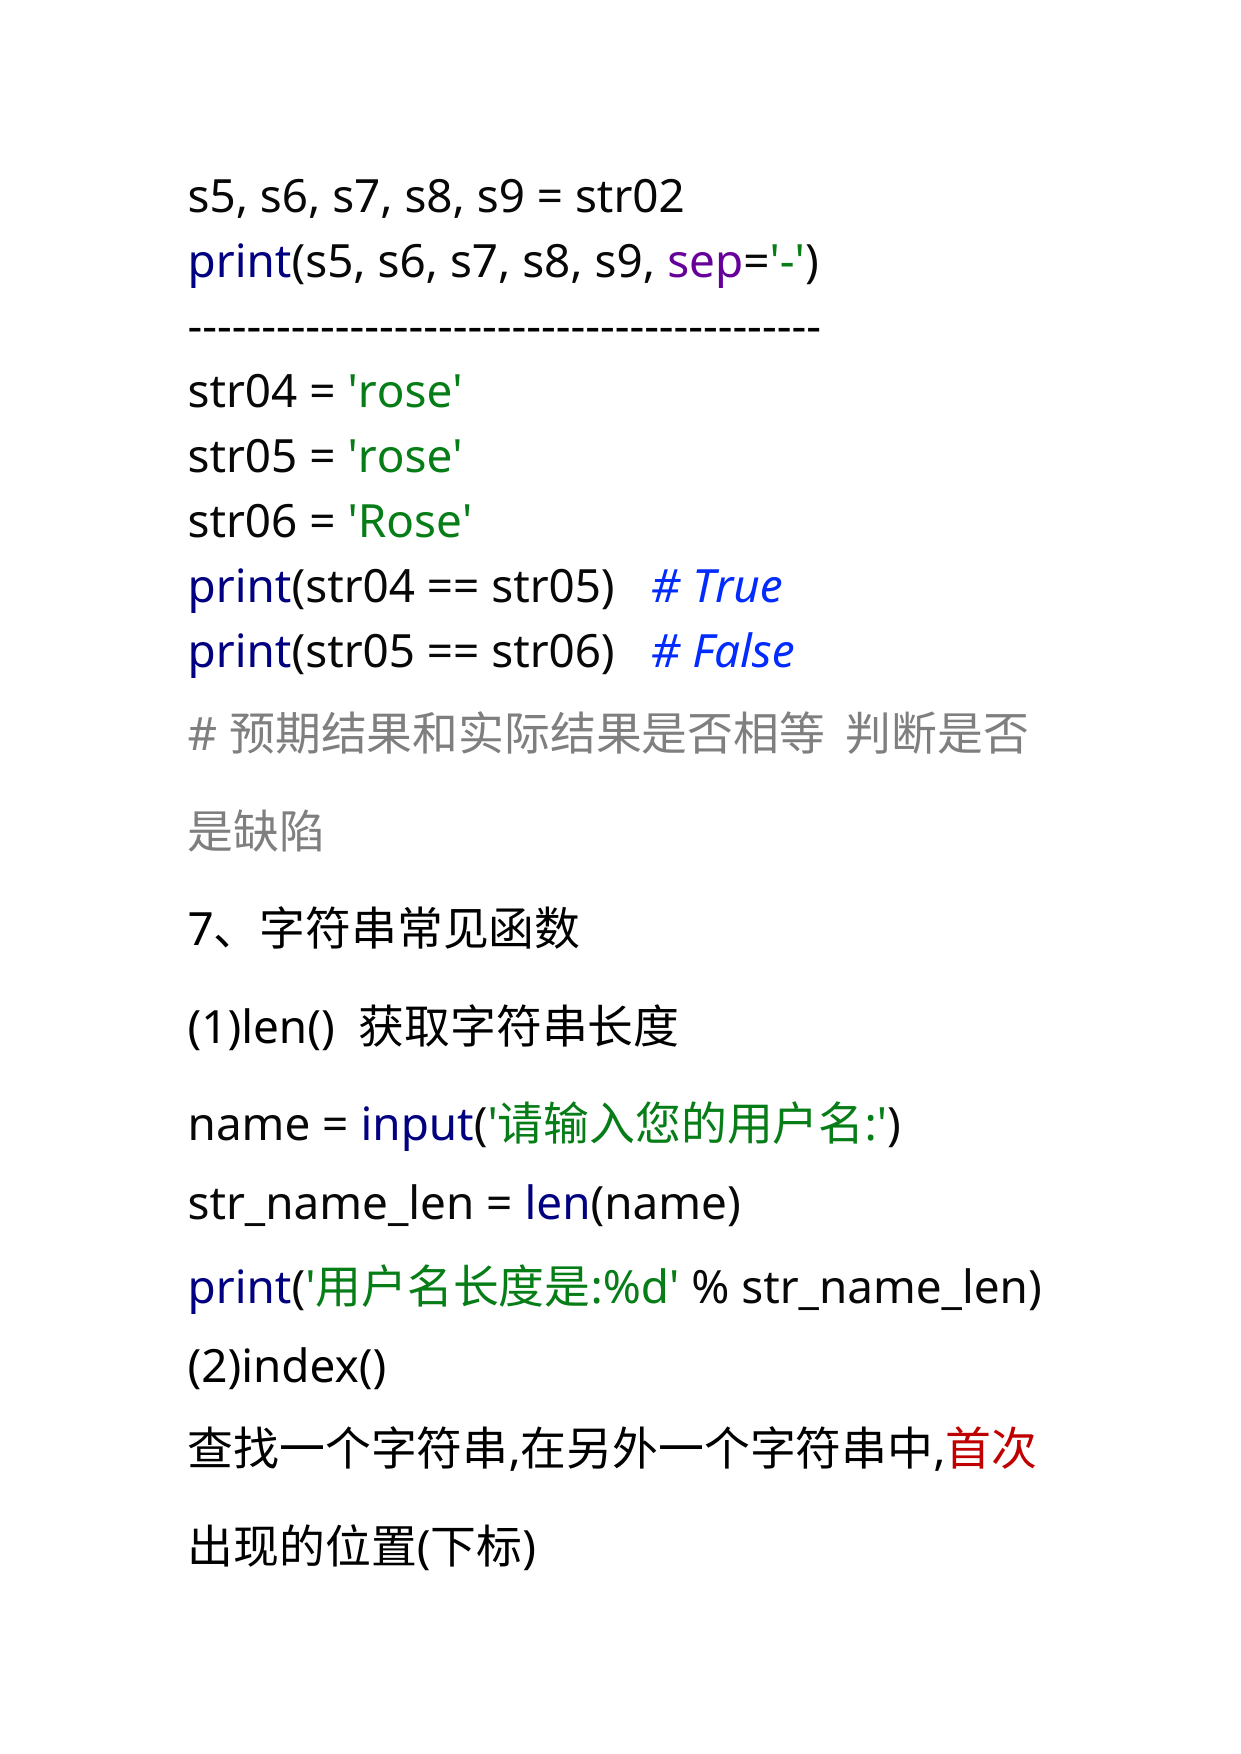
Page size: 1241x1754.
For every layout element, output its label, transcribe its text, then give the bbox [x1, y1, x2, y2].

text (2)index() [187, 1332, 1053, 1397]
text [187, 162, 1053, 292]
text str04 = 'rose' str05 = 'rose' str06 = 'Rose' print(str04 == str05) # True print(str05 == str06) # False # 预期结果和实际结果是否相等 判断是否是缺陷 [187, 357, 1053, 877]
text name = input('请输入您的用户名:') str_name_len = len(name) print('用户名长度是:%d' % str_name_len) [187, 1072, 1053, 1332]
list 字符串常见函数 [187, 877, 1053, 974]
list ------------------------------------------- [187, 292, 1053, 357]
text 查找一个字符串,在另外一个字符串中,首次出现的位置(下标) [187, 1397, 1053, 1592]
list (1)len() 获取字符串长度 [187, 974, 1053, 1072]
